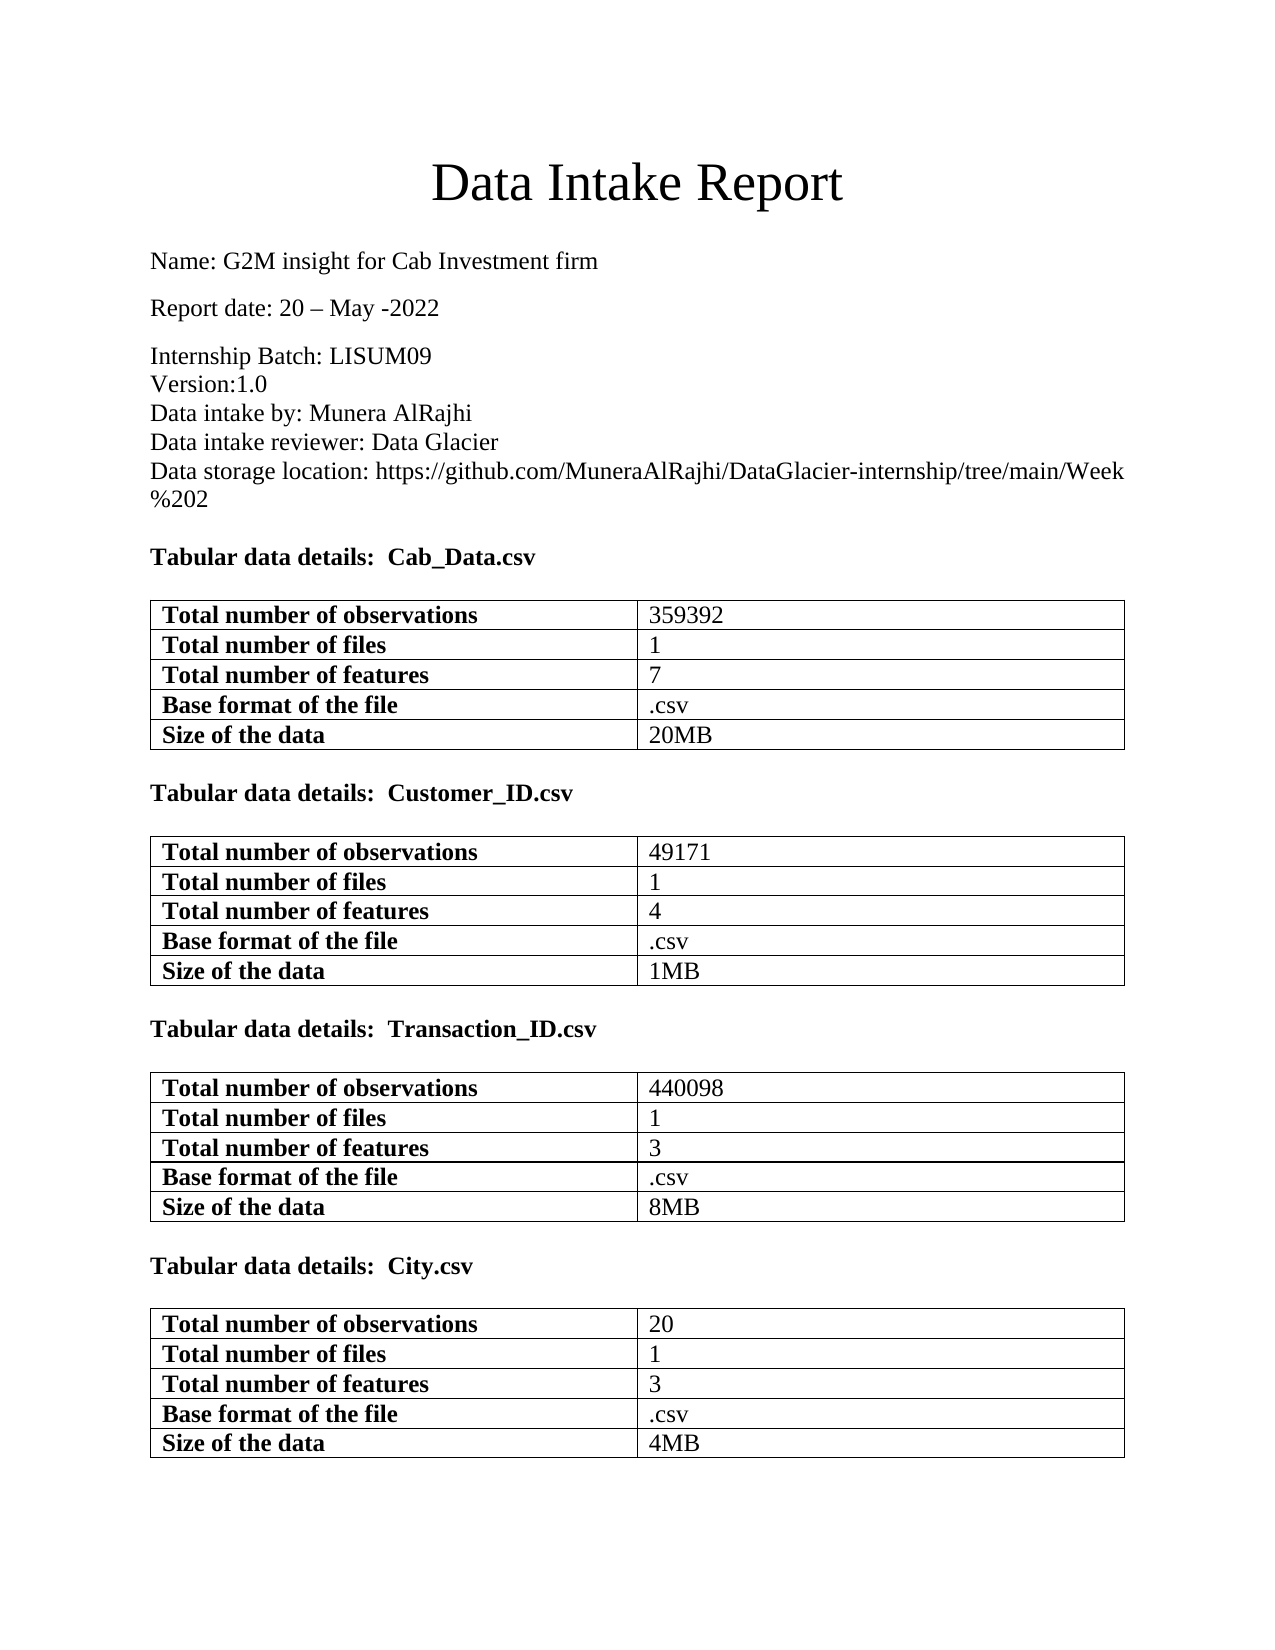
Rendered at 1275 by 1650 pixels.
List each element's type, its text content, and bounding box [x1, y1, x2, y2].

table_cell .csv [638, 690, 1124, 719]
table_cell Base format of the file [151, 1163, 637, 1191]
table_header Total number of observations [151, 1073, 637, 1102]
table_cell Total number of features [151, 1369, 637, 1398]
table_cell 1 [638, 630, 1124, 659]
table_cell .csv [638, 1399, 1124, 1427]
table_cell Base format of the file [151, 926, 637, 955]
table_header Total number of observations [151, 1309, 637, 1338]
table_cell Size of the data [151, 1192, 637, 1221]
table_cell 1MB [638, 956, 1124, 985]
text Internship Batch: LISUM09 [150, 341, 1125, 369]
table_header 440098 [638, 1073, 1124, 1102]
text Data intake by: Munera AlRajhi [150, 398, 1125, 427]
table_cell .csv [638, 1163, 1124, 1191]
table_cell Size of the data [151, 1429, 637, 1457]
table_header 20 [638, 1309, 1124, 1338]
table_cell .csv [638, 926, 1124, 955]
table_cell Total number of files [151, 1103, 637, 1132]
text Data intake reviewer: Data Glacier [150, 427, 1125, 456]
table_cell 8MB [638, 1192, 1124, 1221]
table_cell 1 [638, 1103, 1124, 1132]
table_header 359392 [638, 601, 1124, 629]
table_header Total number of observations [151, 837, 637, 866]
subtitle Report date: 20 – May -2022 [150, 293, 1125, 322]
table_cell 3 [638, 1369, 1124, 1398]
table_cell Total number of files [151, 1339, 637, 1368]
text Data storage location: https://github.com/MuneraAlRajhi/DataGlacier-internship/tree/main/Week%202 [150, 456, 1125, 513]
text Tabular data details: Transaction_ID.csv [150, 1014, 1125, 1043]
table_header 49171 [638, 837, 1124, 866]
table_cell 1 [638, 1339, 1124, 1368]
table_cell Total number of features [151, 896, 637, 925]
table_cell Total number of features [151, 660, 637, 689]
table_cell Total number of files [151, 630, 637, 659]
table_cell Total number of files [151, 867, 637, 895]
text Tabular data details: Customer_ID.csv [150, 778, 1125, 807]
table_cell Size of the data [151, 956, 637, 985]
text Data Intake Report [150, 150, 1125, 212]
table_cell 4MB [638, 1429, 1124, 1457]
table_header Total number of observations [151, 601, 637, 629]
table_cell Base format of the file [151, 690, 637, 719]
table_cell 3 [638, 1133, 1124, 1161]
text Tabular data details: Cab_Data.csv [150, 542, 1125, 571]
text Version:1.0 [150, 369, 1125, 398]
table_cell 1 [638, 867, 1124, 895]
text Tabular data details: City.csv [150, 1251, 1125, 1279]
table_cell Total number of features [151, 1133, 637, 1161]
table_cell 20MB [638, 720, 1124, 748]
table_cell Size of the data [151, 720, 637, 748]
table_cell Base format of the file [151, 1399, 637, 1427]
subtitle Name: G2M insight for Cab Investment firm [150, 246, 1125, 274]
table_cell 4 [638, 896, 1124, 925]
table_cell 7 [638, 660, 1124, 689]
